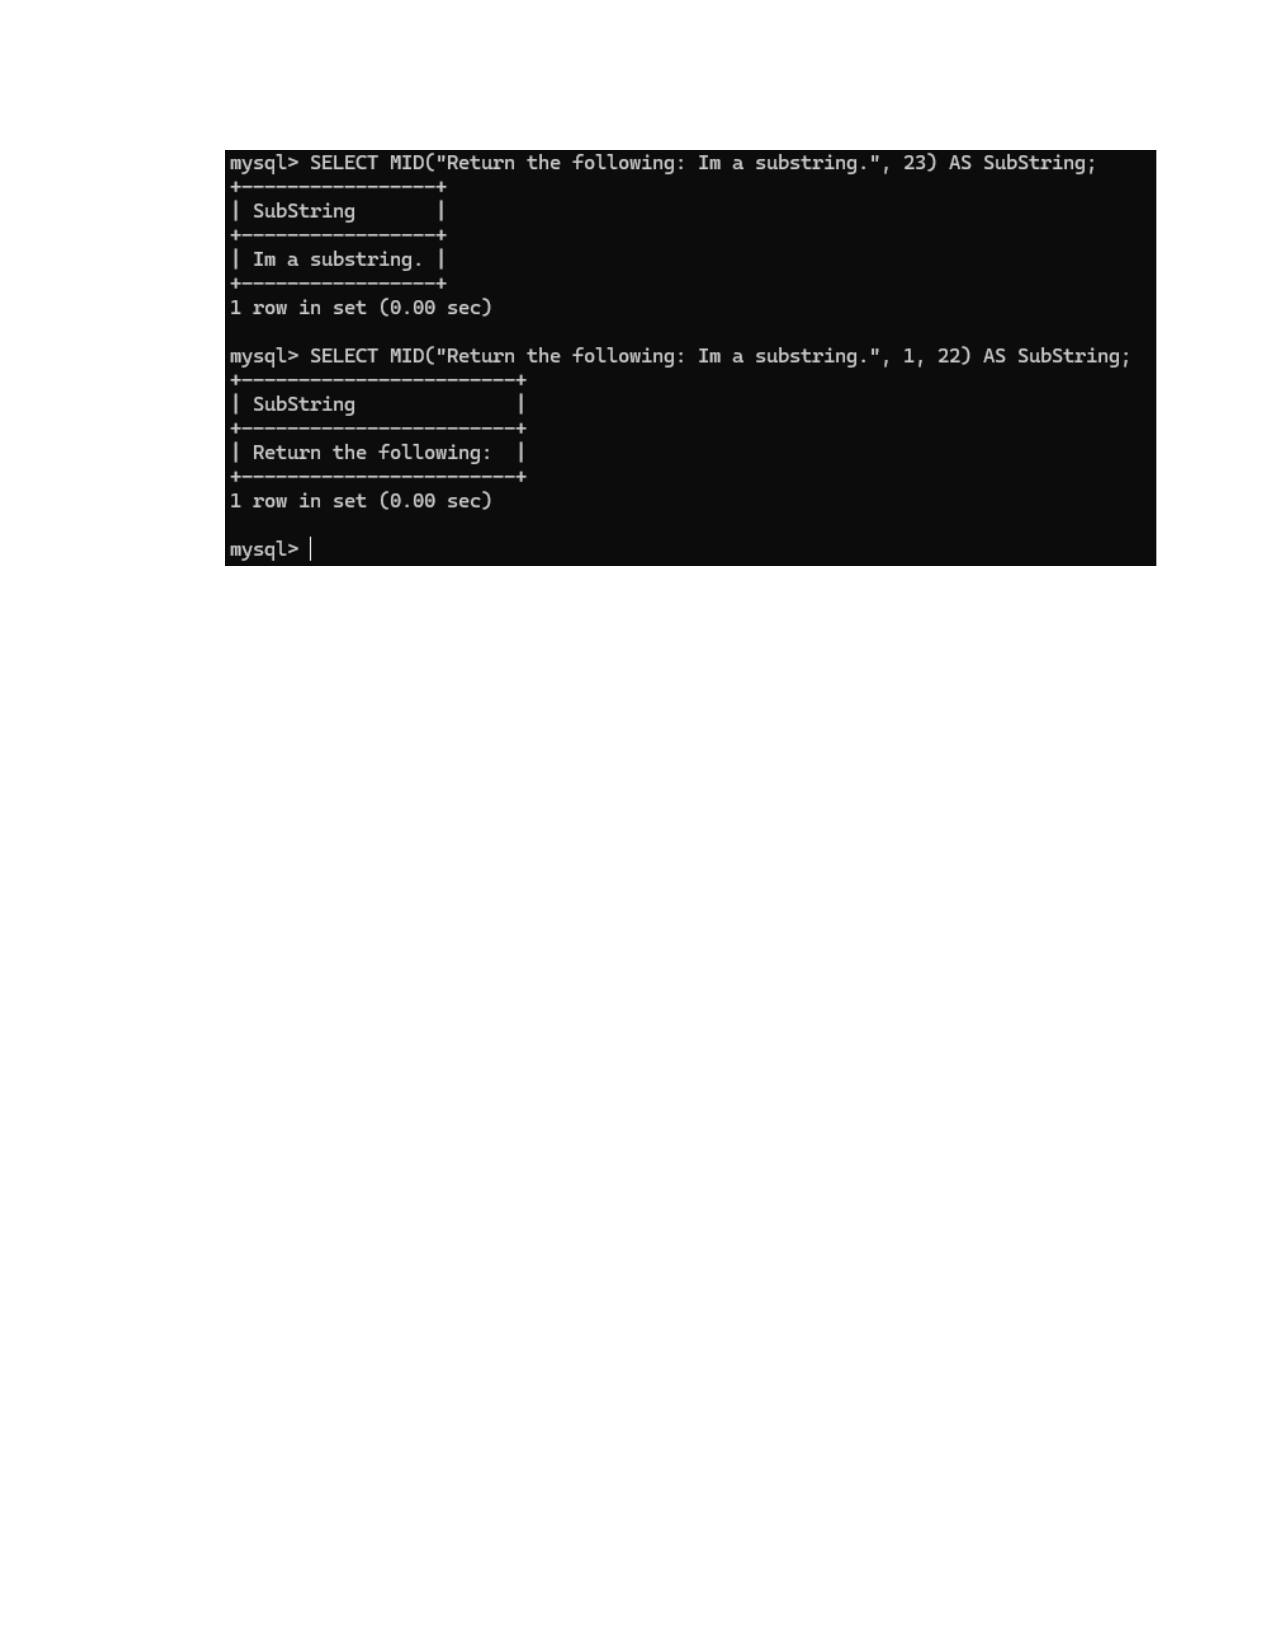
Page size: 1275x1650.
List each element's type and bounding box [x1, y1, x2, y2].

picture [225, 150, 1157, 566]
